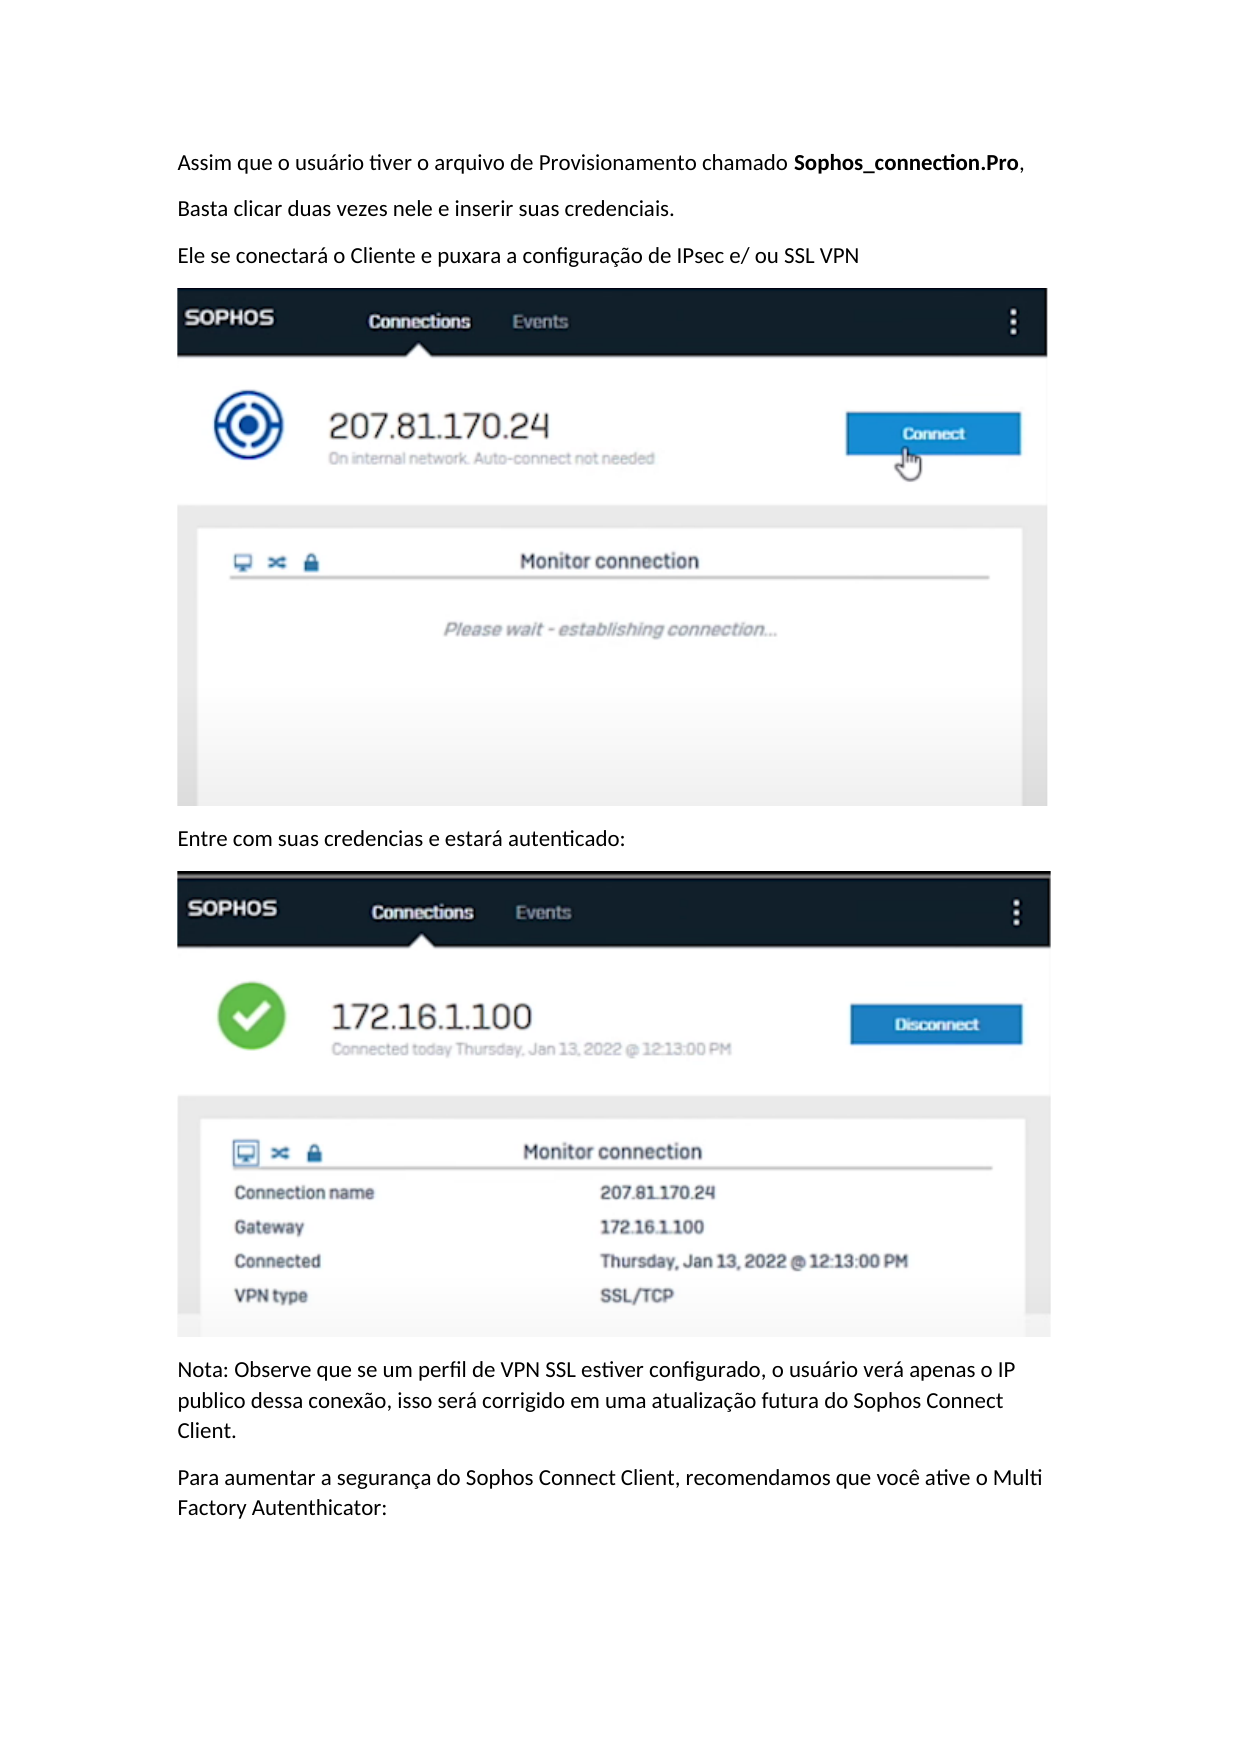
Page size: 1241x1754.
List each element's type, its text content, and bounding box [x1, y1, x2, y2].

text Ele se conectará o Cliente e puxara a configuração de IPsec e/ ou SSL VPN [177, 241, 1063, 269]
text Entre com suas credencias e estará autenticado: [177, 824, 1063, 852]
text Nota: Observe que se um perfil de VPN SSL estiver configurado, o usuário verá apenas o IP publico dessa conexão, isso será corrigido em uma atualização futura do Sophos Connect Client. [177, 1356, 1063, 1444]
picture [177, 871, 1051, 1337]
text Assim que o usuário tiver o arquivo de Provisionamento chamado Sophos_connection.Pro, [177, 148, 1063, 176]
picture [177, 288, 1048, 806]
text Basta clicar duas vezes nele e inserir suas credenciais. [177, 194, 1063, 222]
text Para aumentar a segurança do Sophos Connect Client, recomendamos que você ative o Multi Factory Autenthicator: [177, 1463, 1063, 1521]
